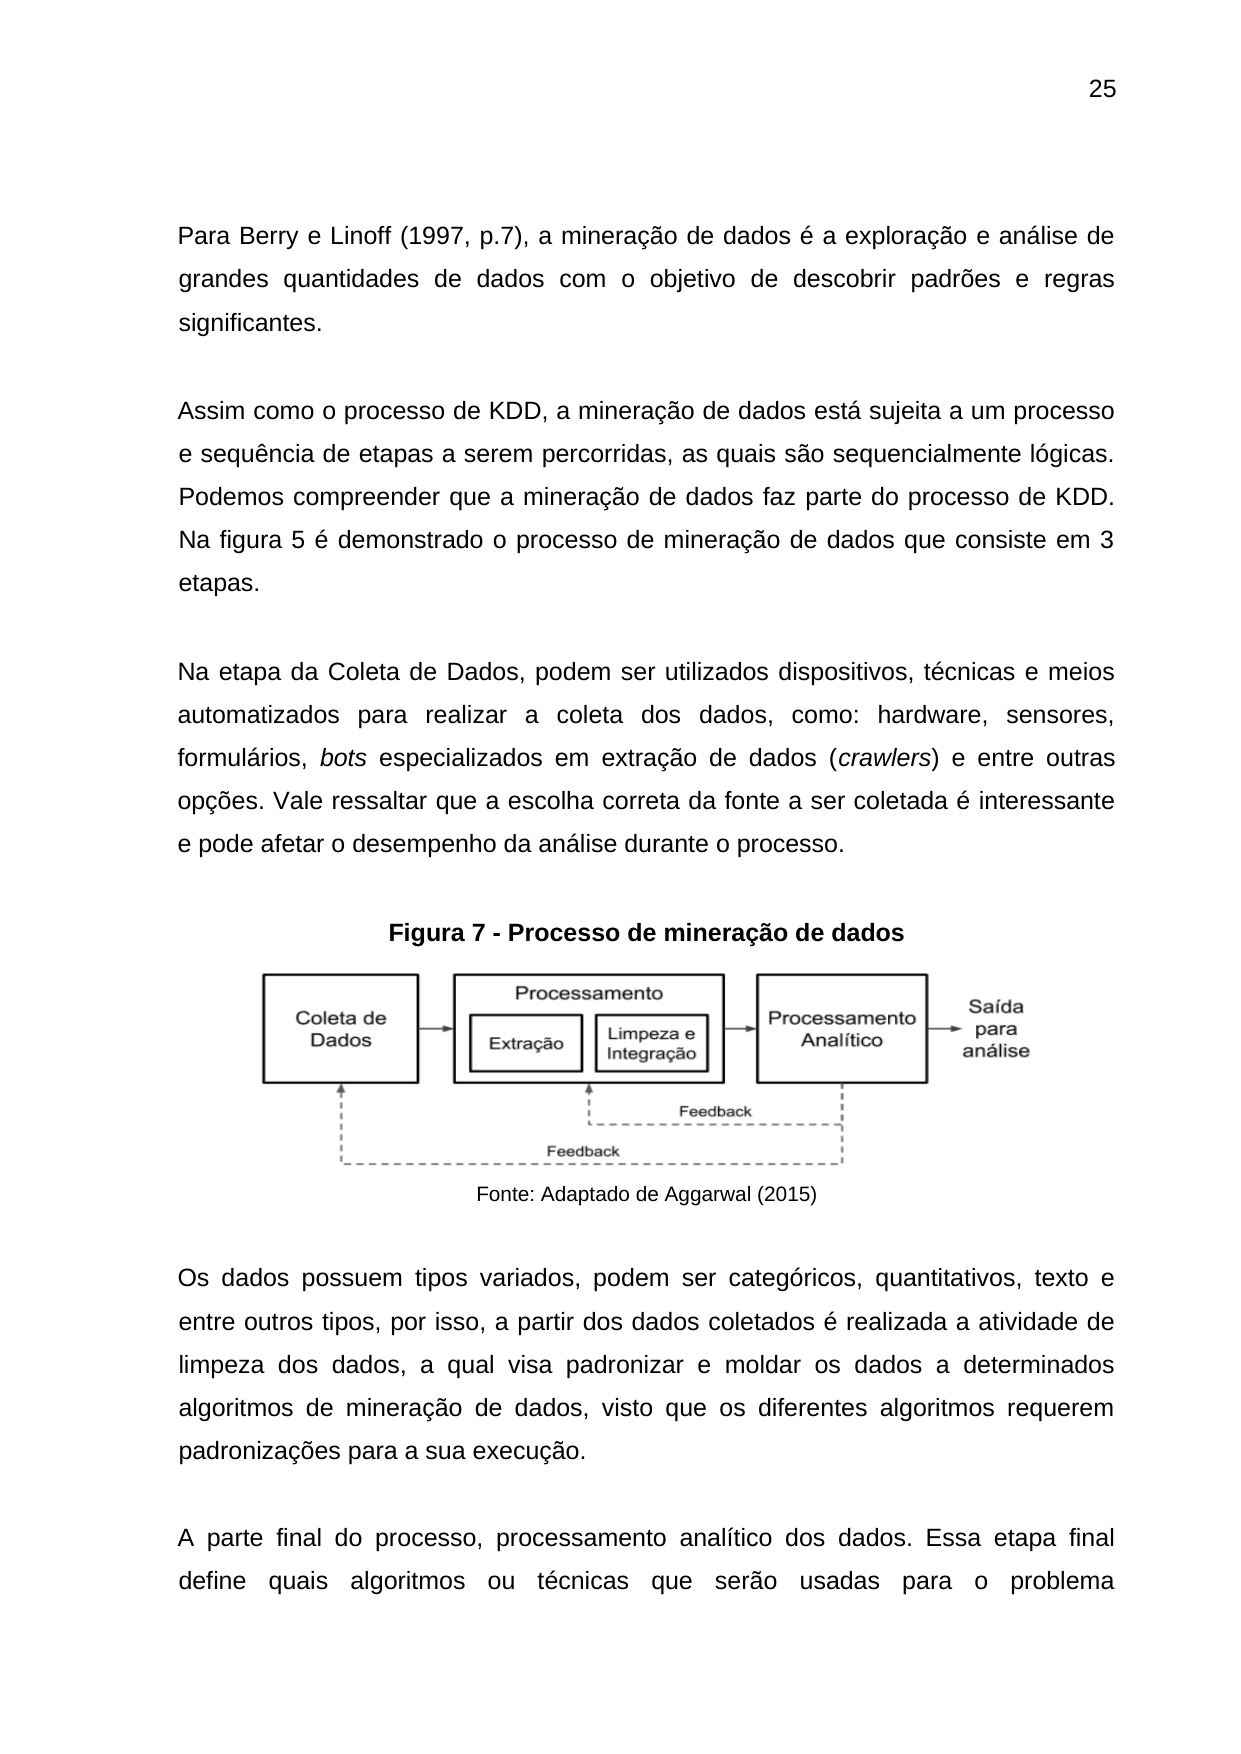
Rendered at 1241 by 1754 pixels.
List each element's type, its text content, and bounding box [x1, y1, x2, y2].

picture [256, 967, 1037, 1168]
text Para Berry e Linoff (1997, p.7), a mineração de dados é a exploração e análise de grandes quantidades de dados com o objetivo de descobrir padrões e regras significantes. [177, 221, 1116, 336]
text Fonte: Adaptado de Aggarwal (2015) [177, 1182, 1116, 1206]
text Na etapa da Coleta de Dados, podem ser utilizados dispositivos, técnicas e meios automatizados para realizar a coleta dos dados, como: hardware, sensores, formulários, bots especializados em extração de dados (crawlers) e entre outras opções. Vale ressaltar que a escolha correta da fonte a ser coletada é interessante e pode afetar o desempenho da análise durante o processo. [177, 657, 1116, 858]
text Os dados possuem tipos variados, podem ser categóricos, quantitativos, texto e entre outros tipos, por isso, a partir dos dados coletados é realizada a atividade de limpeza dos dados, a qual visa padronizar e moldar os dados a determinados algoritmos de mineração de dados, visto que os diferentes algoritmos requerem padronizações para a sua execução. [177, 1263, 1116, 1464]
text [177, 1523, 1116, 1595]
text Figura 7 - Processo de mineração de dados [177, 918, 1116, 946]
text Assim como o processo de KDD, a mineração de dados está sujeita a um processo e sequência de etapas a serem percorridas, as quais são sequencialmente lógicas. Podemos compreender que a mineração de dados faz parte do processo de KDD. Na figura 5 é demonstrado o processo de mineração de dados que consiste em 3 etapas. [177, 396, 1116, 597]
